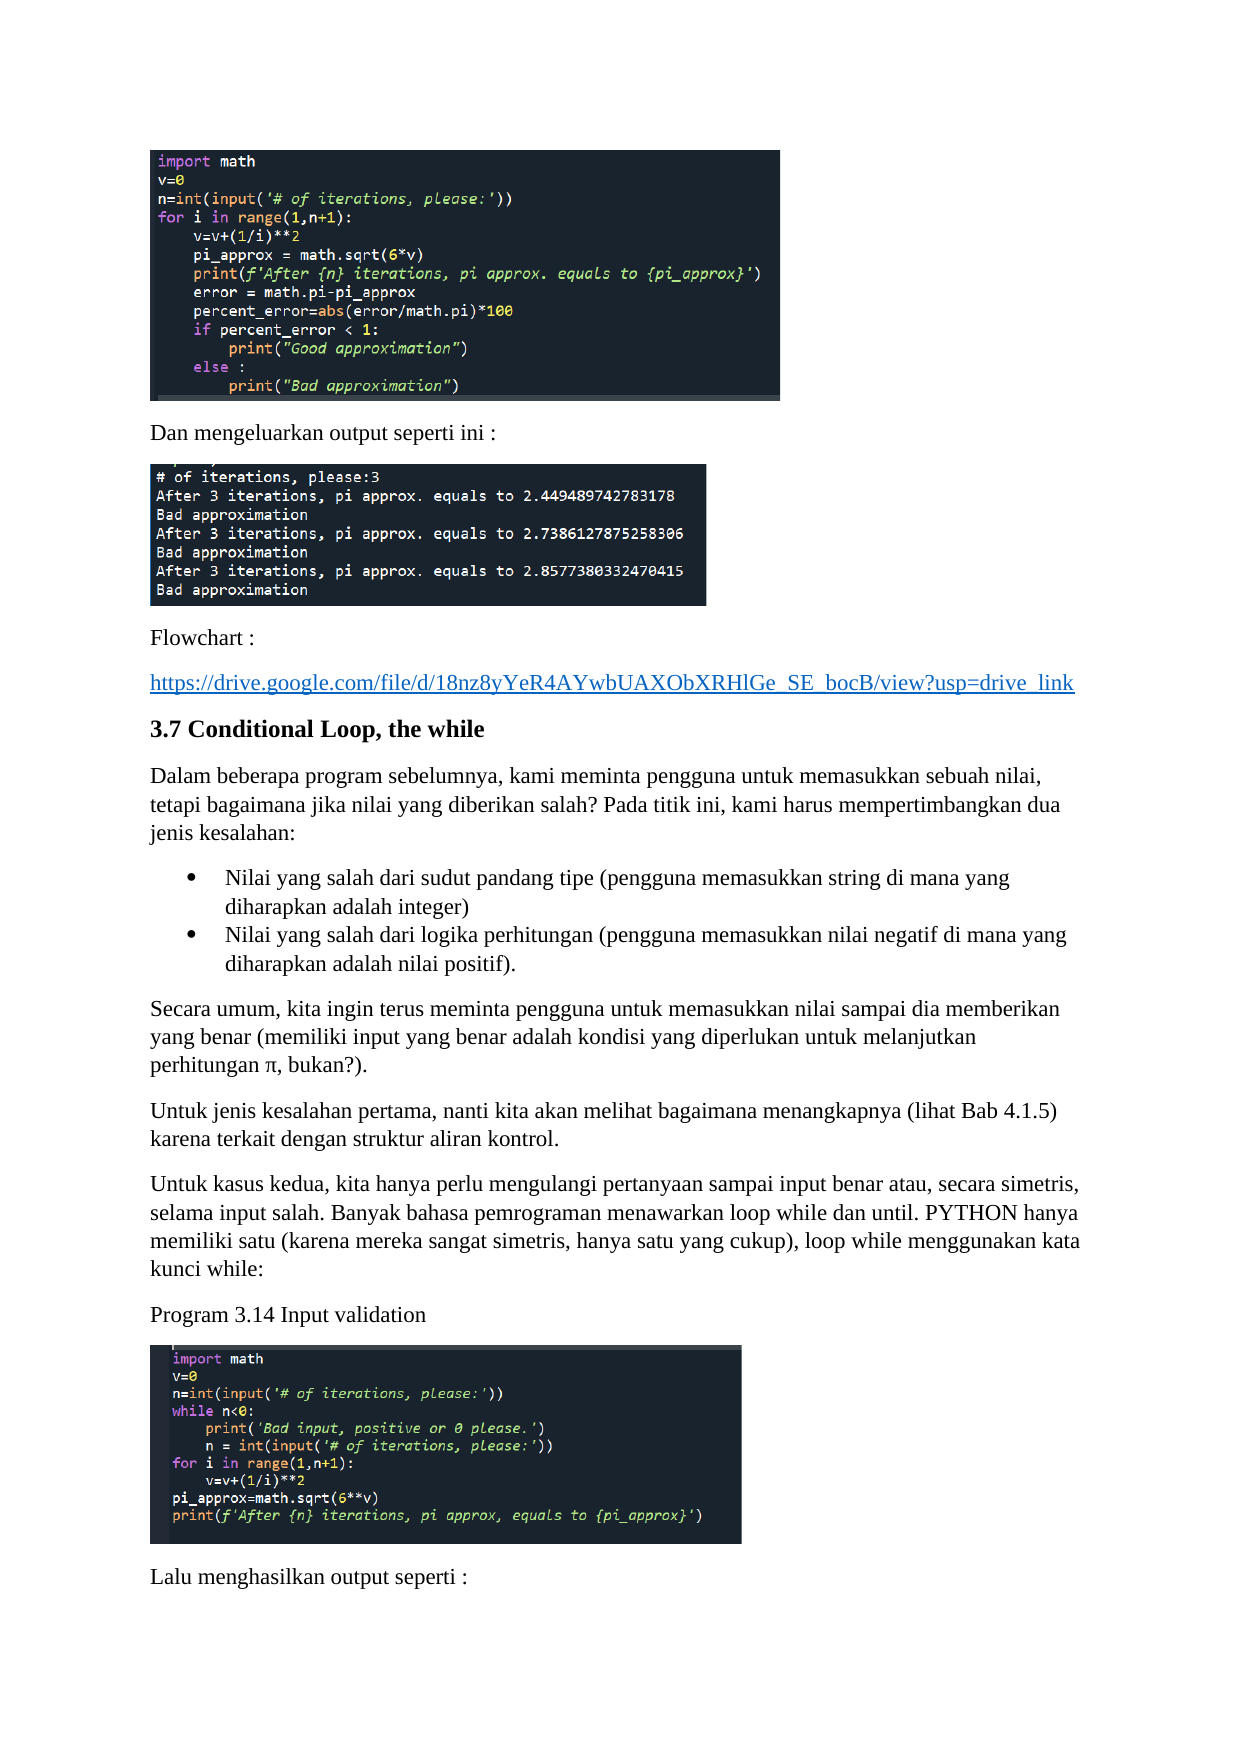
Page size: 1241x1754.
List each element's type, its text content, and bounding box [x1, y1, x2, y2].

picture [150, 1345, 742, 1544]
text Untuk kasus kedua, kita hanya perlu mengulangi pertanyaan sampai input benar atau, secara simetris, selama input salah. Banyak bahasa pemrograman menawarkan loop while dan until. PYTHON hanya memiliki satu (karena mereka sangat simetris, hanya satu yang cukup), loop while menggunakan kata kunci while: [150, 1170, 1090, 1282]
text Dan mengeluarkan output seperti ini : [150, 419, 1090, 445]
text Program 3.14 Input validation [150, 1301, 1090, 1327]
text Lalu menghasilkan output seperti : [150, 1563, 1090, 1589]
text Dalam beberapa program sebelumnya, kami meminta pengguna untuk memasukkan sebuah nilai, tetapi bagaimana jika nilai yang diberikan salah? Pada titik ini, kami harus mempertimbangkan dua jenis kesalahan: [150, 762, 1090, 846]
text Flowchart : [150, 624, 1090, 651]
list Nilai yang salah dari logika perhitungan (pengguna memasukkan nilai negatif di mana yang diharapkan adalah nilai positif). [187, 921, 1090, 976]
text https://drive.google.com/file/d/18nz8yYeR4AYwbUAXObXRHlGe_SE_bocB/view?usp=drive_link [150, 669, 1090, 696]
text 3.7 Conditional Loop, the while [150, 714, 1090, 743]
text Secara umum, kita ingin terus meminta pengguna untuk memasukkan nilai sampai dia memberikan yang benar (memiliki input yang benar adalah kondisi yang diperlukan untuk melanjutkan perhitungan π, bukan?). [150, 995, 1090, 1078]
text Untuk jenis kesalahan pertama, nanti kita akan melihat bagaimana menangkapnya (lihat Bab 4.1.5) karena terkait dengan struktur aliran kontrol. [150, 1097, 1090, 1151]
picture [150, 150, 781, 401]
list Nilai yang salah dari sudut pandang tipe (pengguna memasukkan string di mana yang diharapkan adalah integer) [187, 864, 1090, 919]
picture [150, 464, 707, 606]
